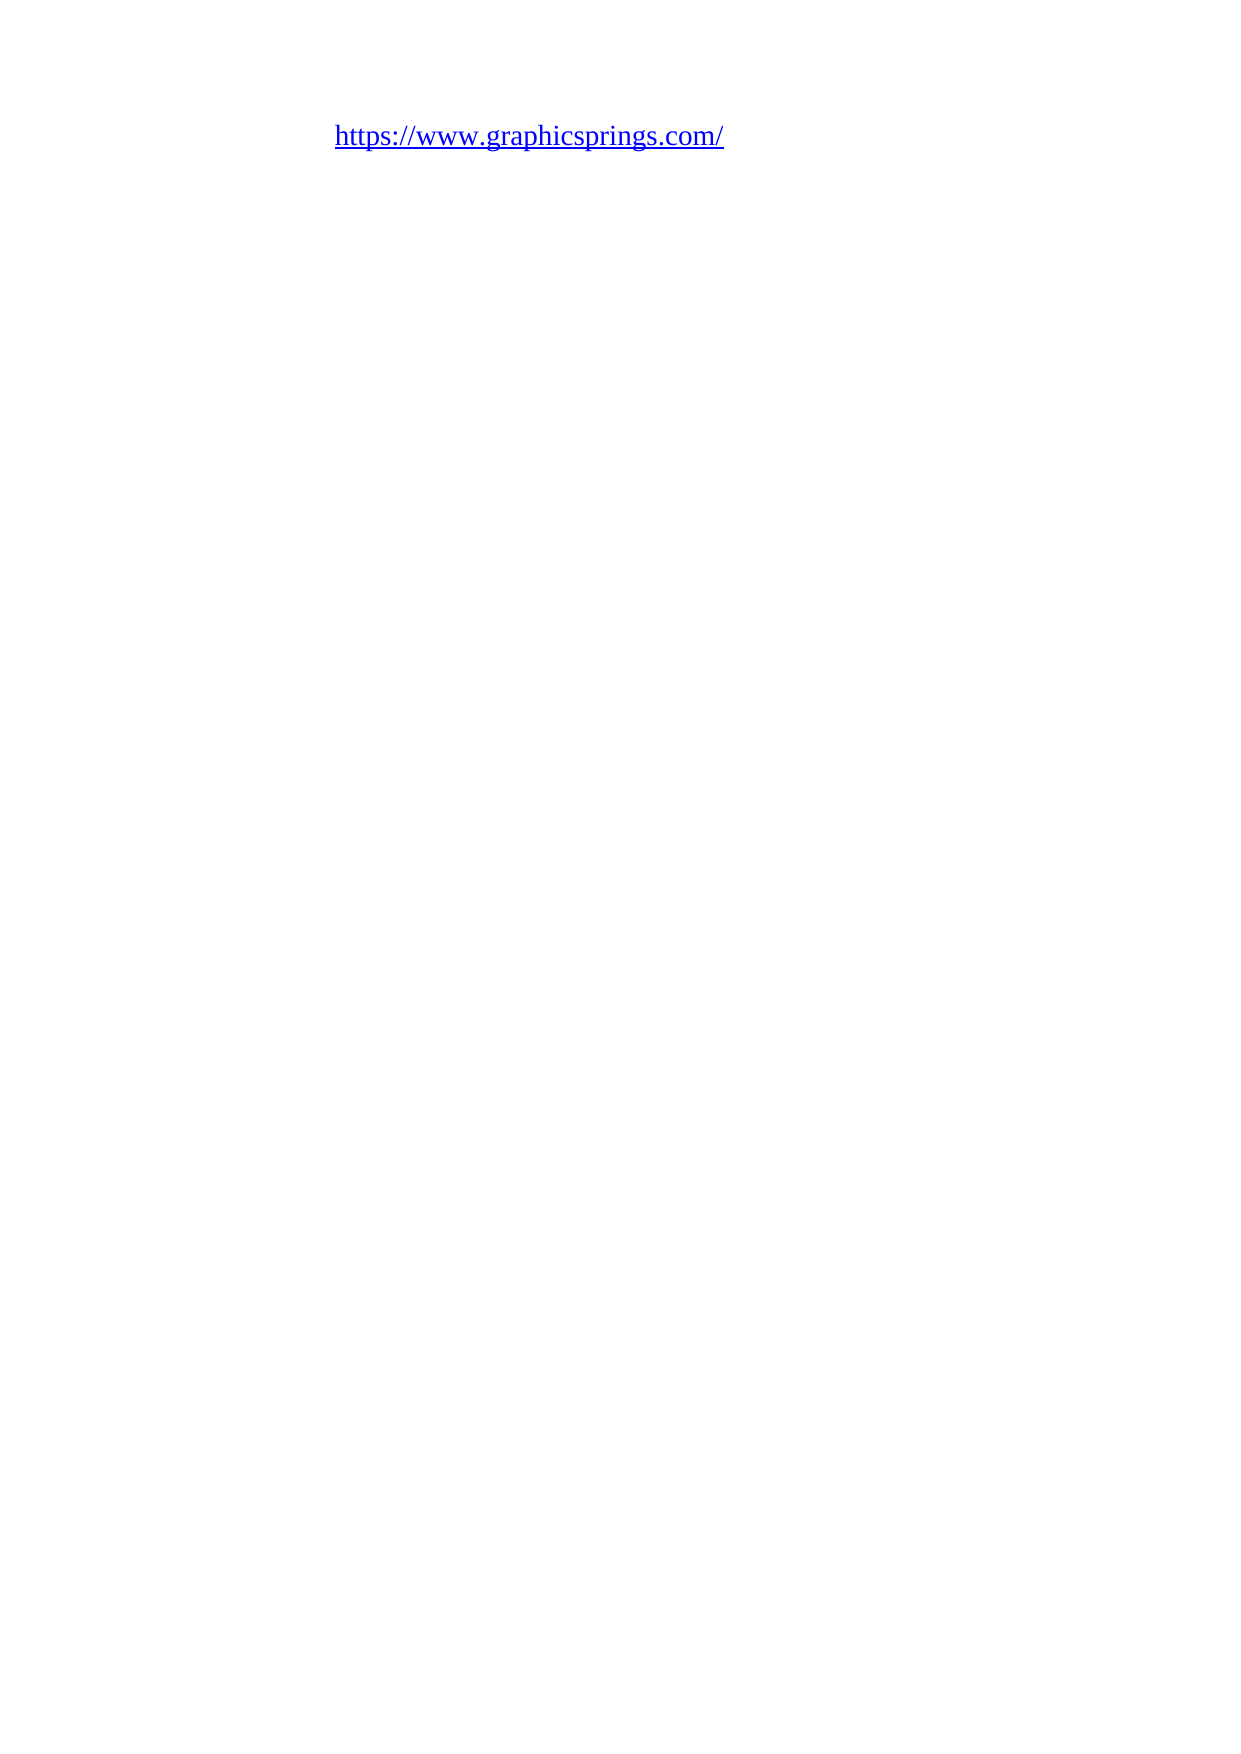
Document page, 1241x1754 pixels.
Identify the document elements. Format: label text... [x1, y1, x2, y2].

list https://www.graphicsprings.com/ [327, 118, 1152, 152]
